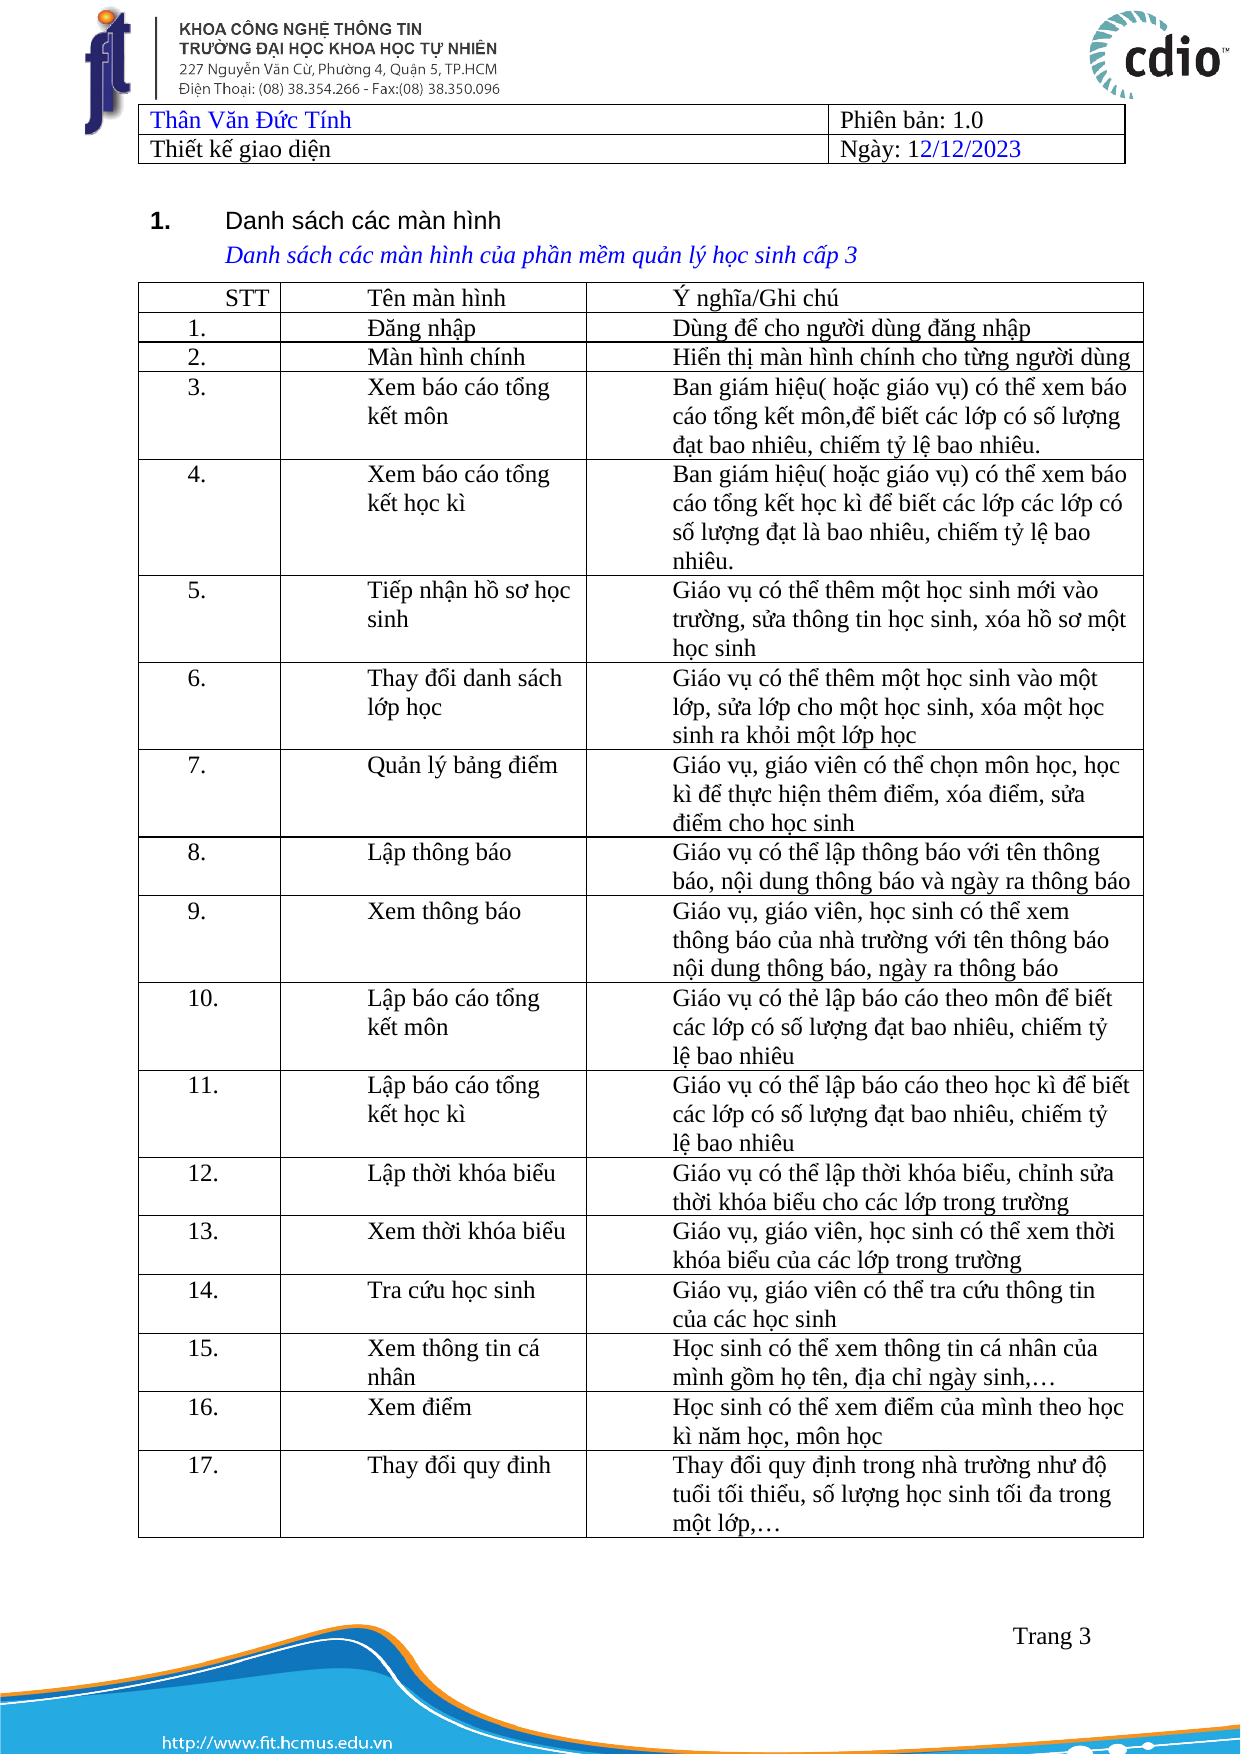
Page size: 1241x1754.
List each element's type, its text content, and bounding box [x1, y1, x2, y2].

table_cell Tra cứu học sinh [281, 1275, 586, 1332]
table_cell [139, 838, 280, 895]
picture [0, 1621, 1241, 1754]
table_cell [139, 1158, 280, 1215]
table_header STT [139, 283, 280, 312]
text Danh sách các màn hình của phần mềm quản lý học sinh cấp 3 [225, 241, 1090, 269]
table_cell [139, 372, 280, 458]
table_cell Xem điểm [281, 1392, 586, 1449]
table_cell [139, 1392, 280, 1449]
table_cell [139, 313, 280, 341]
table_cell Màn hình chính [281, 343, 586, 371]
table_cell [139, 1216, 280, 1274]
table_cell [139, 460, 280, 574]
table_cell [139, 983, 280, 1069]
table_cell Giáo vụ có thẻ lập báo cáo theo môn để biết các lớp có số lượng đạt bao nhiêu, chiếm tỷ lệ bao nhiêu [587, 983, 1143, 1069]
table_cell Quản lý bảng điểm [281, 750, 586, 836]
table_cell Hiển thị màn hình chính cho từng người dùng [587, 343, 1143, 371]
table_header Tên màn hình [281, 283, 586, 312]
table_cell Tiếp nhận hồ sơ học sinh [281, 576, 586, 662]
picture [139, 135, 828, 159]
table_cell [139, 1275, 280, 1332]
subtitle Danh sách các màn hình [150, 206, 1090, 234]
table_cell Giáo vụ, giáo viên, học sinh có thể xem thời khóa biểu của các lớp trong trường [587, 1216, 1143, 1274]
table_cell Lập thời khóa biểu [281, 1158, 586, 1215]
table_header Ý nghĩa/Ghi chú [587, 283, 1143, 312]
table_cell [139, 1334, 280, 1391]
table_cell Xem thông tin cá nhân [281, 1334, 586, 1391]
table_cell [139, 576, 280, 662]
table_cell Giáo vụ có thể lập thông báo với tên thông báo, nội dung thông báo và ngày ra thông báo [587, 838, 1143, 895]
picture [829, 105, 1124, 134]
table_cell Giáo vụ có thể lập thời khóa biểu, chỉnh sửa thời khóa biểu cho các lớp trong trường [587, 1158, 1143, 1215]
table_cell Giáo vụ có thể lập báo cáo theo học kì để biết các lớp có số lượng đạt bao nhiêu, chiếm tỷ lệ bao nhiêu [587, 1071, 1143, 1157]
table_cell Giáo vụ, giáo viên có thể chọn môn học, học kì để thực hiện thêm điểm, xóa điểm, sửa điểm cho học sinh [587, 750, 1143, 836]
table_cell [139, 343, 280, 371]
table_cell Xem thông báo [281, 896, 586, 982]
table_cell Lập báo cáo tổng kết học kì [281, 1071, 586, 1157]
table_cell [139, 1451, 280, 1537]
table_cell Dùng để cho người dùng đăng nhập [587, 313, 1143, 341]
table_cell Thay đổi quy đinh [281, 1451, 586, 1537]
table_cell Đăng nhập [281, 313, 586, 341]
table_cell Xem báo cáo tổng kết học kì [281, 460, 586, 574]
table_cell Lập báo cáo tổng kết môn [281, 983, 586, 1069]
table_cell [139, 1071, 280, 1157]
picture [139, 105, 828, 134]
table_cell [139, 750, 280, 836]
table_cell Thay đổi quy định trong nhà trường như độ tuổi tối thiểu, số lượng học sinh tối đa trong một lớp,… [587, 1451, 1143, 1537]
table_cell Học sinh có thể xem điểm của mình theo học kì năm học, môn học [587, 1392, 1143, 1449]
table_cell Lập thông báo [281, 838, 586, 895]
picture [61, 0, 1241, 159]
table_cell Ban giám hiệu( hoặc giáo vụ) có thể xem báo cáo tổng kết môn,để biết các lớp có số lượng đạt bao nhiêu, chiếm tỷ lệ bao nhiêu. [587, 372, 1143, 458]
picture [829, 135, 1124, 159]
table_cell Xem thời khóa biểu [281, 1216, 586, 1274]
table_cell Ban giám hiệu( hoặc giáo vụ) có thể xem báo cáo tổng kết học kì để biết các lớp các lớp có số lượng đạt là bao nhiêu, chiếm tỷ lệ bao nhiêu. [587, 460, 1143, 574]
table_cell Giáo vụ, giáo viên, học sinh có thể xem thông báo của nhà trường với tên thông báo nội dung thông báo, ngày ra thông báo [587, 896, 1143, 982]
table_cell Xem báo cáo tổng kết môn [281, 372, 586, 458]
table_cell Giáo vụ có thể thêm một học sinh vào một lớp, sửa lớp cho một học sinh, xóa một học sinh ra khỏi một lớp học [587, 663, 1143, 749]
table_cell Giáo vụ có thể thêm một học sinh mới vào trường, sửa thông tin học sinh, xóa hồ sơ một học sinh [587, 576, 1143, 662]
table_cell Học sinh có thể xem thông tin cá nhân của mình gồm họ tên, địa chỉ ngày sinh,… [587, 1334, 1143, 1391]
table_cell [139, 896, 280, 982]
table_cell Thay đổi danh sách lớp học [281, 663, 586, 749]
table_cell Giáo vụ, giáo viên có thể tra cứu thông tin của các học sinh [587, 1275, 1143, 1332]
table_cell [139, 663, 280, 749]
